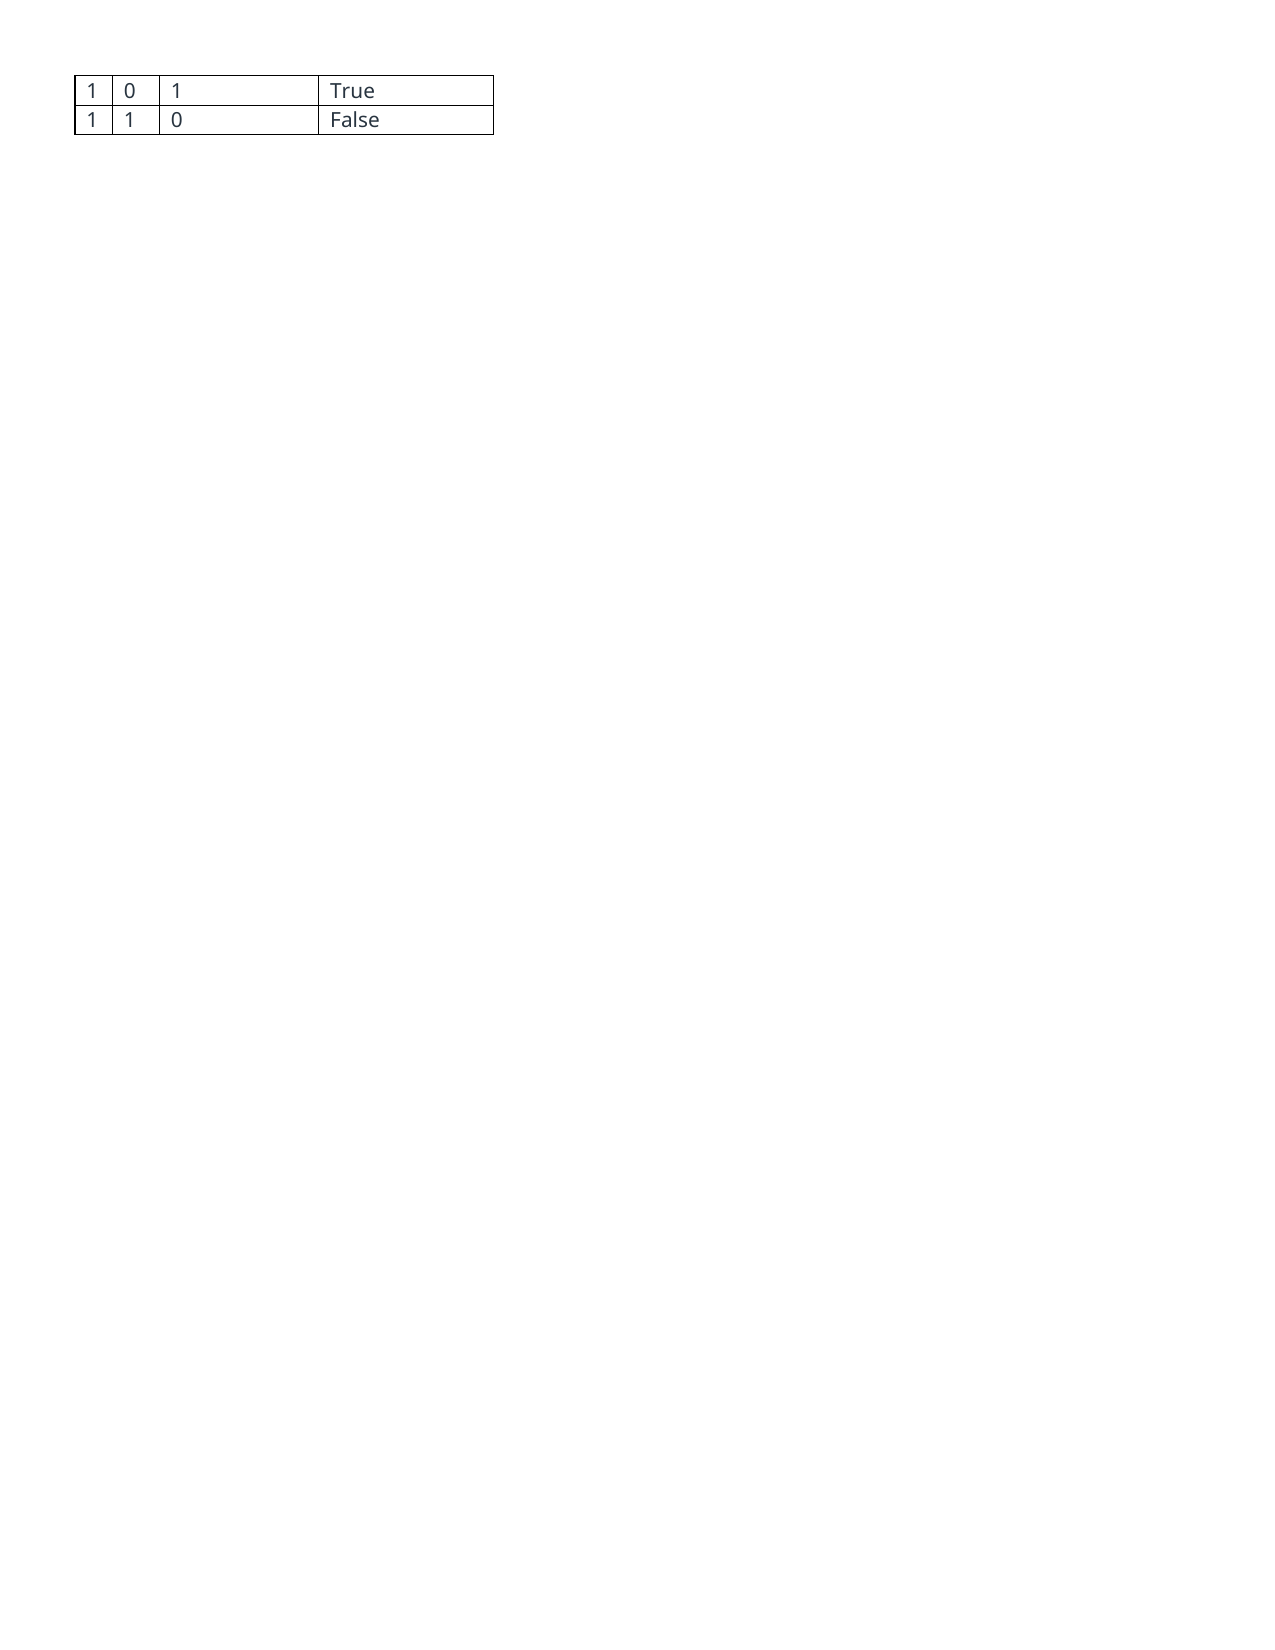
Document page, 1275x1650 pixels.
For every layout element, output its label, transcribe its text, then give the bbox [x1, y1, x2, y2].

table_cell 0 [113, 76, 159, 104]
table_cell True [319, 76, 493, 104]
table_cell 0 [160, 106, 318, 134]
table_cell False [319, 106, 493, 134]
table_cell 1 [76, 76, 112, 104]
table_cell 1 [76, 106, 112, 134]
table_cell 1 [160, 76, 318, 104]
table_cell 1 [113, 106, 159, 134]
